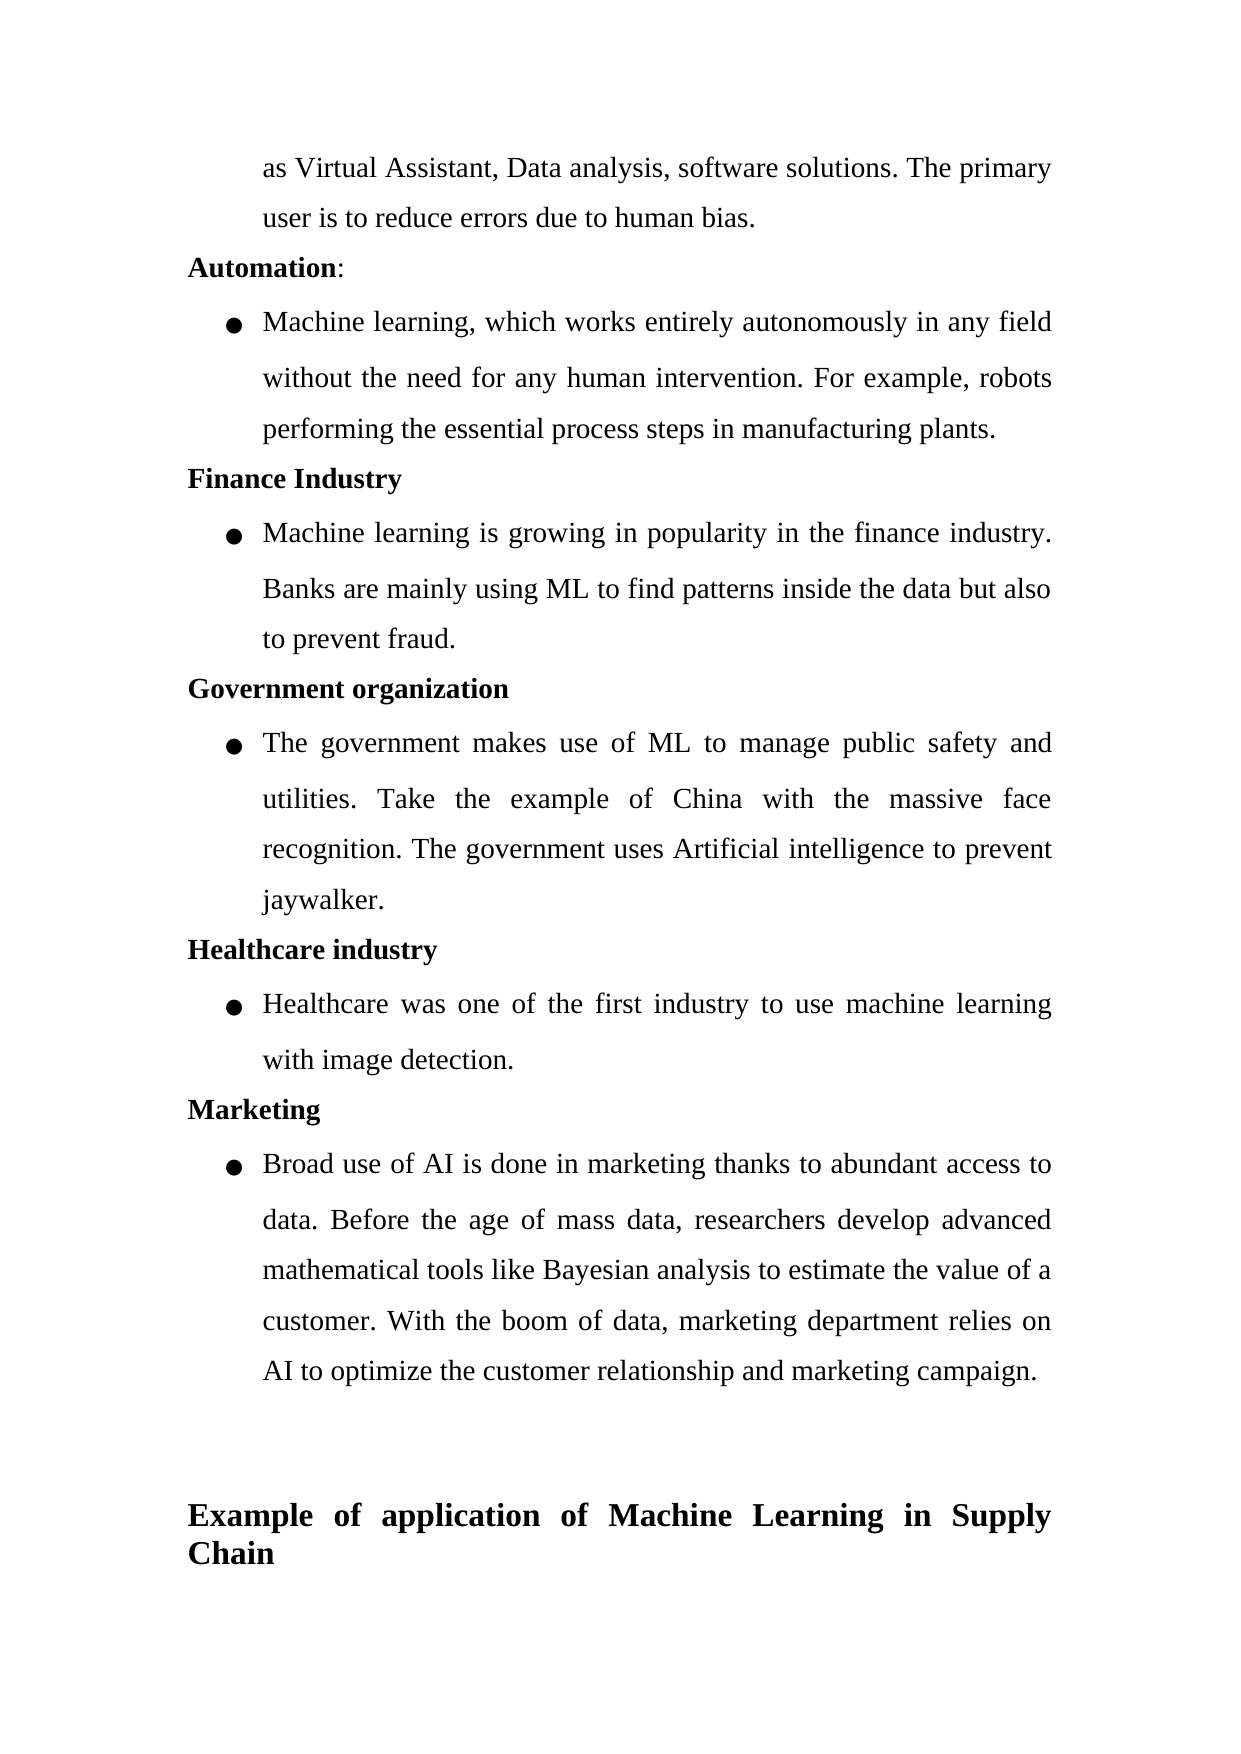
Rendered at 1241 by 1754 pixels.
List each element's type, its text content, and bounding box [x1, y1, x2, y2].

list The government makes use of ML to manage public safety and utilities. Take the example of China with the massive face recognition. The government uses Artificial intelligence to prevent jaywalker. [225, 722, 1053, 915]
list Broad use of AI is done in marketing thanks to abundant access to data. Before the age of mass data, researchers develop advanced mathematical tools like Bayesian analysis to estimate the value of a customer. With the boom of data, marketing department relies on AI to optimize the customer relationship and marketing campaign. [225, 1143, 1053, 1387]
text Healthcare industry [187, 932, 1053, 966]
list Machine learning, which works entirely autonomously in any field without the need for any human intervention. For example, robots performing the essential process steps in manufacturing plants. [225, 301, 1053, 444]
list Machine learning is growing in popularity in the finance industry. Banks are mainly using ML to find patterns inside the data but also to prevent fraud. [225, 511, 1053, 655]
text Automation: [187, 251, 1053, 284]
text Example of application of Machine Learning in Supply Chain [187, 1495, 1053, 1572]
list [225, 150, 1053, 234]
text Marketing [187, 1092, 1053, 1126]
text Government organization [187, 671, 1053, 705]
list Healthcare was one of the first industry to use machine learning with image detection. [225, 982, 1053, 1076]
text Finance Industry [187, 461, 1053, 494]
